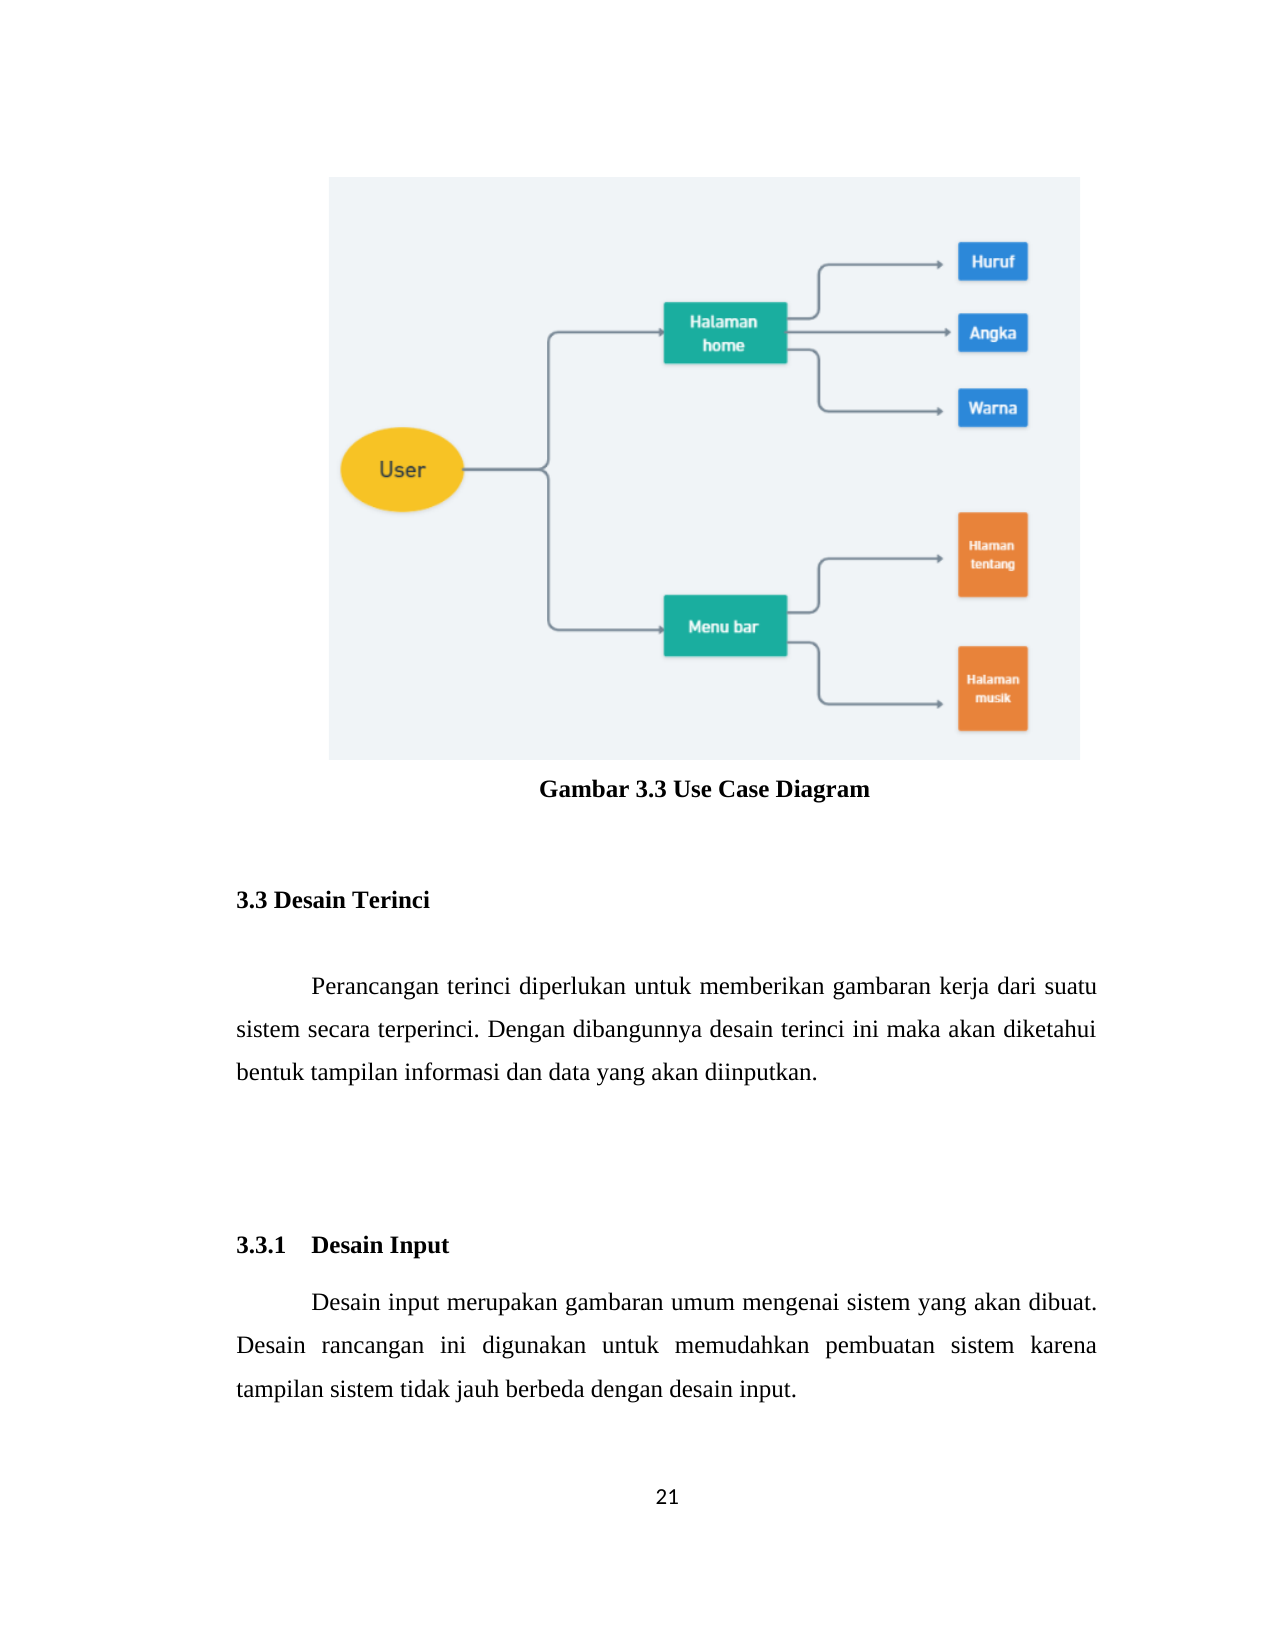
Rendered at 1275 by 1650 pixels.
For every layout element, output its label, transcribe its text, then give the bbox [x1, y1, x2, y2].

list 3.3.1 Desain Input [236, 1230, 1098, 1259]
subtitle 3.3 Desain Terinci [236, 885, 1098, 914]
text Desain input merupakan gambaran umum mengenai sistem yang akan dibuat. Desain rancangan ini digunakan untuk memudahkan pembuatan sistem karena tampilan sistem tidak jauh berbeda dengan desain input. [236, 1287, 1098, 1402]
picture [328, 177, 1081, 760]
text Perancangan terinci diperlukan untuk memberikan gambaran kerja dari suatu sistem secara terperinci. Dengan dibangunnya desain terinci ini maka akan diketahui bentuk tampilan informasi dan data yang akan diinputkan. [236, 971, 1098, 1086]
text Gambar 3.3 Use Case Diagram [311, 774, 1098, 802]
